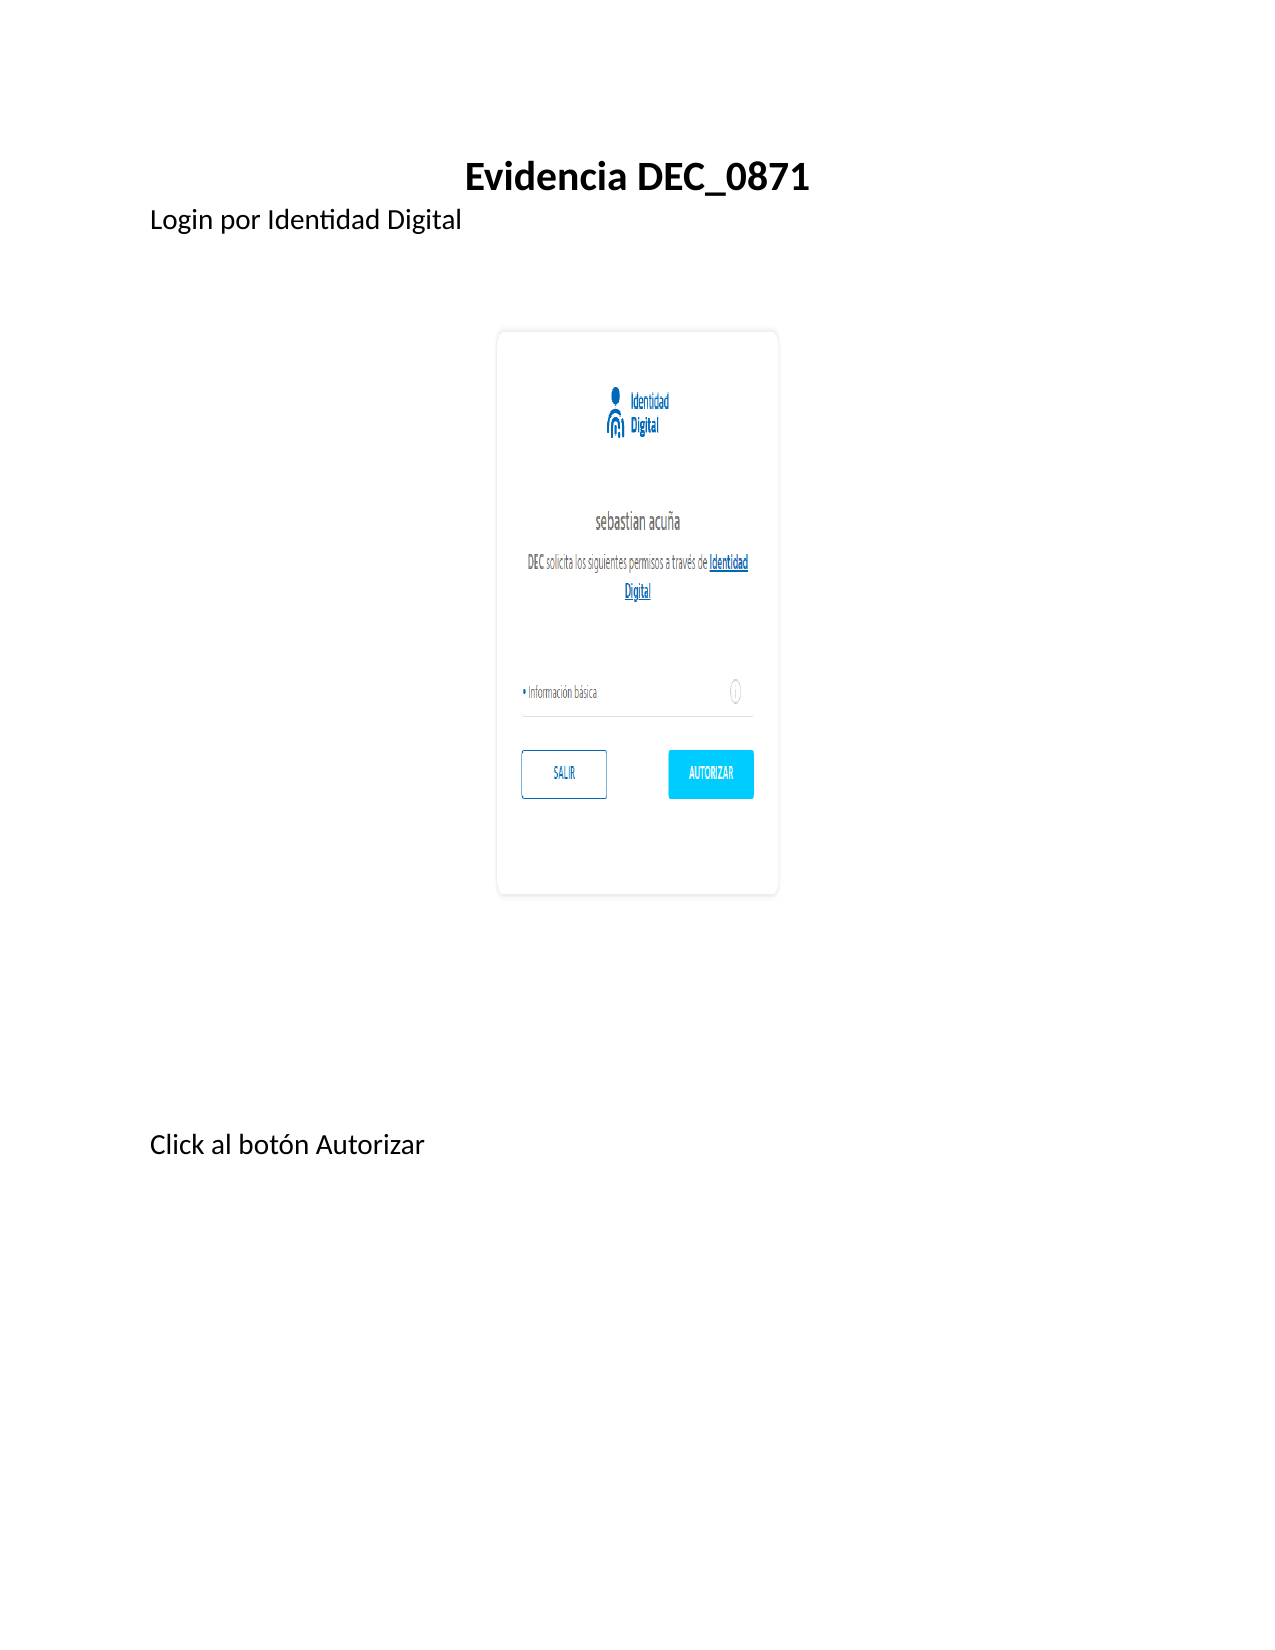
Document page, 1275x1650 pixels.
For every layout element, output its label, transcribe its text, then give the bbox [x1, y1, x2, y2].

text Click al botón Autorizar [150, 1148, 1125, 1188]
picture [220, 314, 1055, 1148]
text Login por Identidad Digital [150, 207, 1125, 246]
text Evidencia DEC_0871 [150, 150, 1125, 207]
